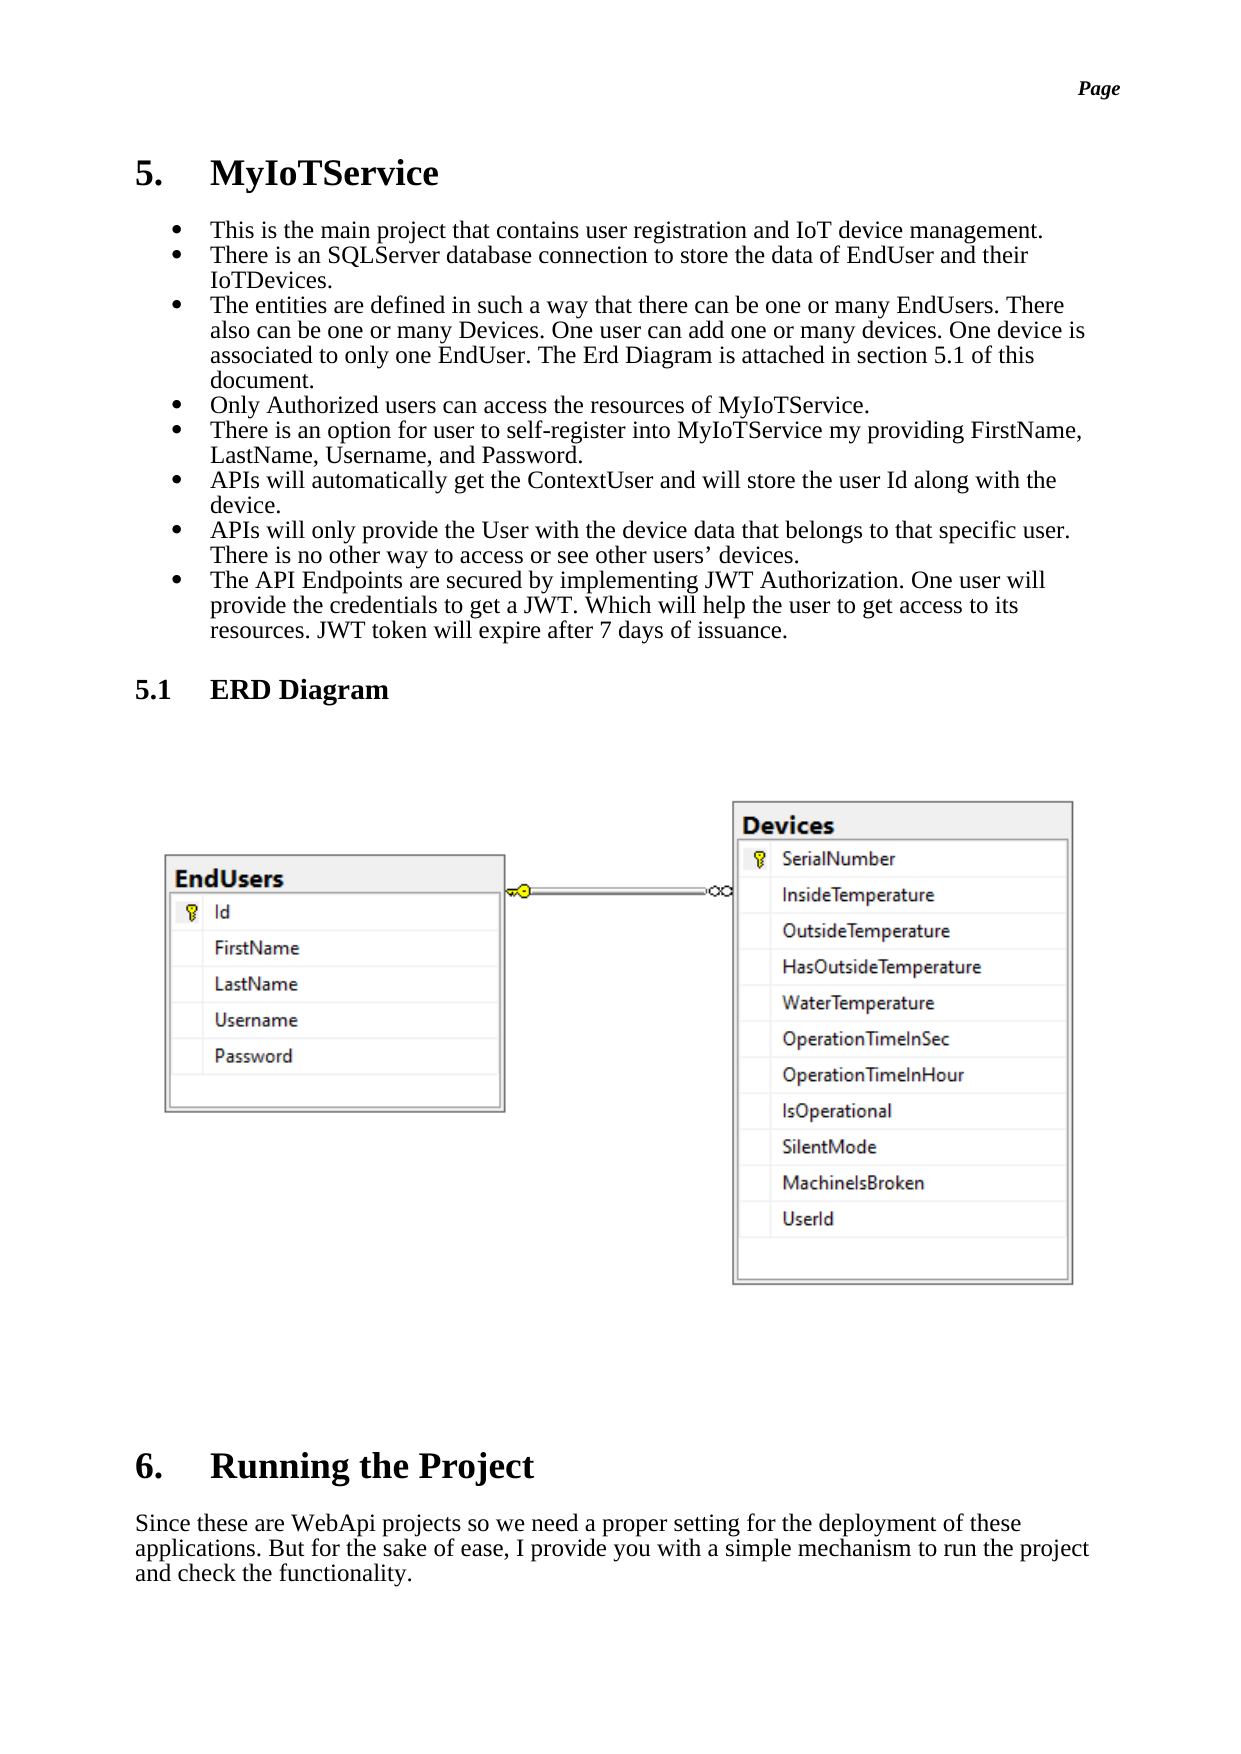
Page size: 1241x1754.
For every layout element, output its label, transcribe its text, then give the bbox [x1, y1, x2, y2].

list APIs will automatically get the ContextUser and will store the user Id along with the device. [172, 468, 1105, 518]
text Since these are WebApi projects so we need a proper setting for the deployment of these applications. But for the sake of ease, I provide you with a simple mechanism to run the project and check the functionality. [135, 1511, 1105, 1586]
list There is an option for user to self-register into MyIoTService my providing FirstName, LastName, Username, and Password. [172, 418, 1105, 468]
list APIs will only provide the User with the device data that belongs to that specific user. There is no other way to access or see other users’ devices. [172, 518, 1105, 568]
list There is an SQLServer database connection to store the data of EndUser and their IoTDevices. [172, 243, 1105, 293]
list The entities are defined in such a way that there can be one or many EndUsers. There also can be one or many Devices. One user can add one or many devices. One device is associated to only one EndUser. The Erd Diagram is attached in section 5.1 of this document. [172, 293, 1105, 393]
picture [146, 745, 1097, 1340]
subtitle MyIoTService [135, 150, 1105, 193]
subtitle Running the Project [135, 1443, 1105, 1486]
subtitle ERD Diagram [135, 672, 1105, 706]
list Only Authorized users can access the resources of MyIoTService. [172, 393, 1105, 418]
list The API Endpoints are secured by implementing JWT Authorization. One user will provide the credentials to get a JWT. Which will help the user to get access to its resources. JWT token will expire after 7 days of issuance. [172, 568, 1105, 643]
list This is the main project that contains user registration and IoT device management. [172, 218, 1105, 243]
